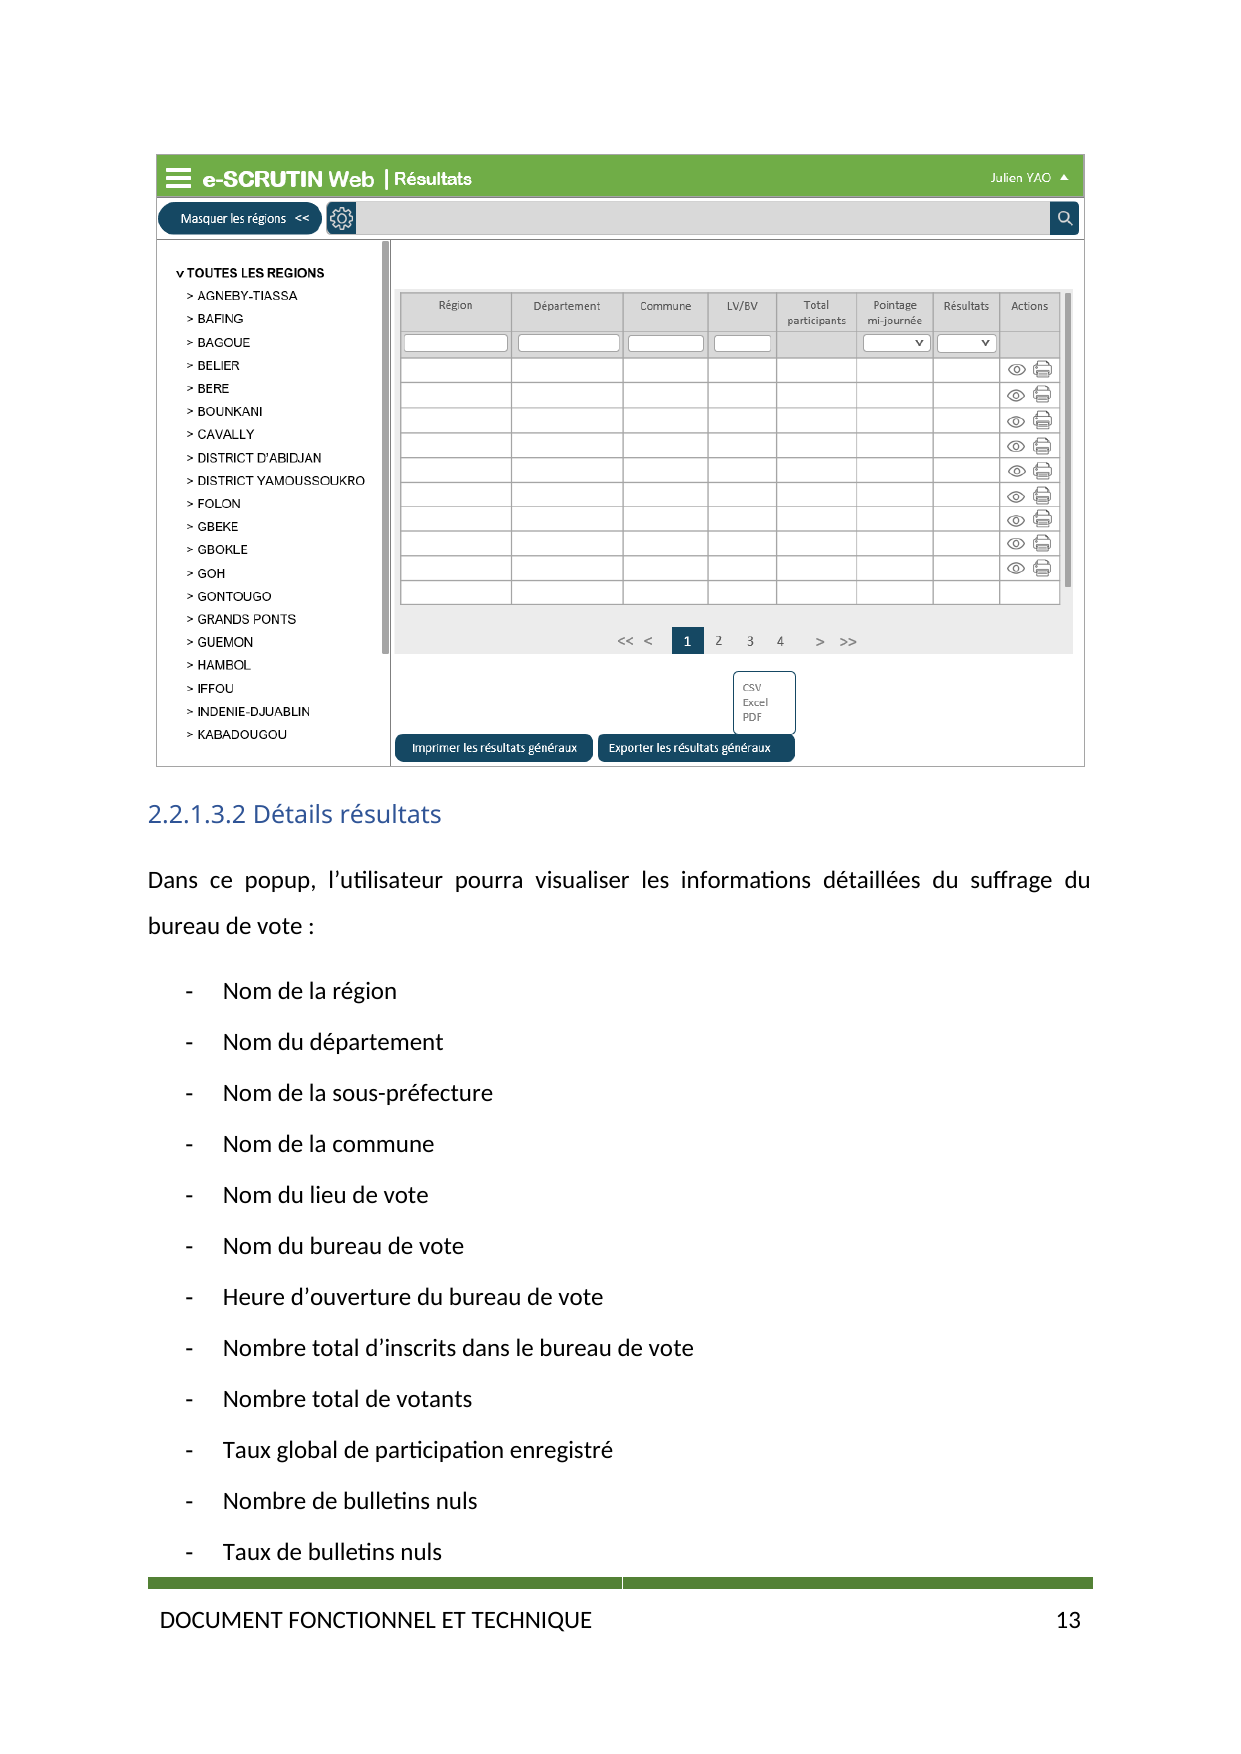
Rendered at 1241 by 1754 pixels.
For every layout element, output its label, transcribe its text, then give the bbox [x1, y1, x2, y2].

picture [147, 147, 1093, 778]
list Nom du département [185, 1023, 1093, 1058]
list Nombre total de votants [185, 1381, 1093, 1415]
list Nom de la commune [185, 1126, 1093, 1160]
list Taux de bulletins nuls [185, 1534, 1093, 1568]
list Nombre total d’inscrits dans le bureau de vote [185, 1330, 1093, 1364]
subtitle Détails résultats [148, 797, 1093, 831]
list Nom de la région [185, 972, 1093, 1007]
list Nom de la sous-préfecture [185, 1074, 1093, 1109]
list Nombre de bulletins nuls [185, 1483, 1093, 1517]
list Nom du lieu de vote [185, 1177, 1093, 1211]
text Dans ce popup, l’utilisateur pourra visualiser les informations détaillées du suffrage du bureau de vote : [148, 864, 1093, 941]
list Heure d’ouverture du bureau de vote [185, 1279, 1093, 1313]
list Taux global de participation enregistré [185, 1432, 1093, 1466]
list Nom du bureau de vote [185, 1228, 1093, 1262]
